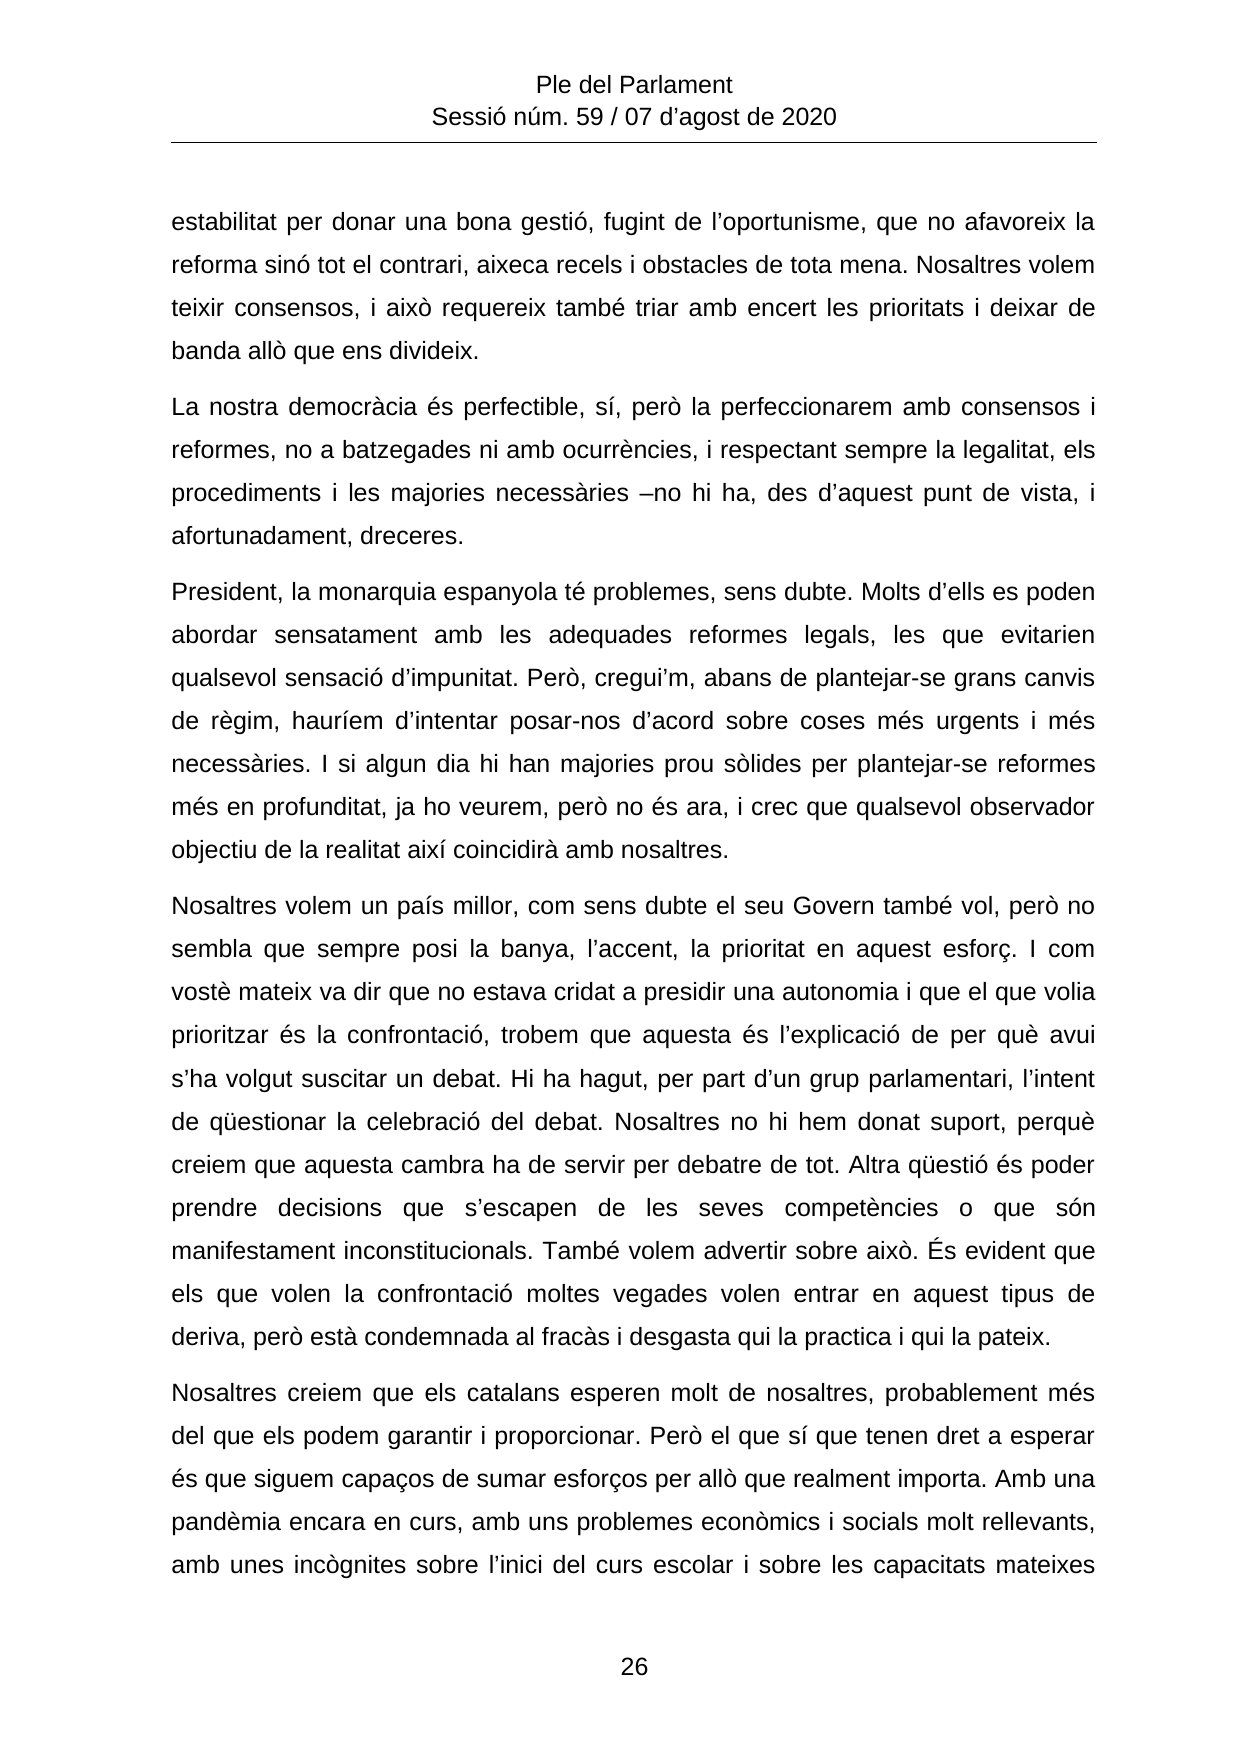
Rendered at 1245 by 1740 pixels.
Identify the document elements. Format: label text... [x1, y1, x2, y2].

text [171, 1378, 1097, 1579]
text President, la monarquia espanyola té problemes, sens dubte. Molts d’ells es poden abordar sensatament amb les adequades reformes legals, les que evitarien qualsevol sensació d’impunitat. Però, cregui’m, abans de plantejar-se grans canvis de règim, hauríem d’intentar posar-nos d’acord sobre coses més urgents i més necessàries. I si algun dia hi han majories prou sòlides per plantejar-se reformes més en profunditat, ja ho veurem, però no és ara, i crec que qualsevol observador objectiu de la realitat així coincidirà amb nosaltres. [171, 577, 1097, 864]
text La nostra democràcia és perfectible, sí, però la perfeccionarem amb consensos i reformes, no a batzegades ni amb ocurrències, i respectant sempre la legalitat, els procediments i les majories necessàries –no hi ha, des d’aquest punt de vista, i afortunadament, dreceres. [171, 392, 1097, 550]
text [171, 207, 1097, 365]
text Nosaltres volem un país millor, com sens dubte el seu Govern també vol, però no sembla que sempre posi la banya, l’accent, la prioritat en aquest esforç. I com vostè mateix va dir que no estava cridat a presidir una autonomia i que el que volia prioritzar és la confrontació, trobem que aquesta és l’explicació de per què avui s’ha volgut suscitar un debat. Hi ha hagut, per part d’un grup parlamentari, l’intent de qüestionar la celebració del debat. Nosaltres no hi hem donat suport, perquè creiem que aquesta cambra ha de servir per debatre de tot. Altra qüestió és poder prendre decisions que s’escapen de les seves competències o que són manifestament inconstitucionals. També volem advertir sobre això. És evident que els que volen la confrontació moltes vegades volen entrar en aquest tipus de deriva, però està condemnada al fracàs i desgasta qui la practica i qui la pateix. [171, 891, 1097, 1351]
